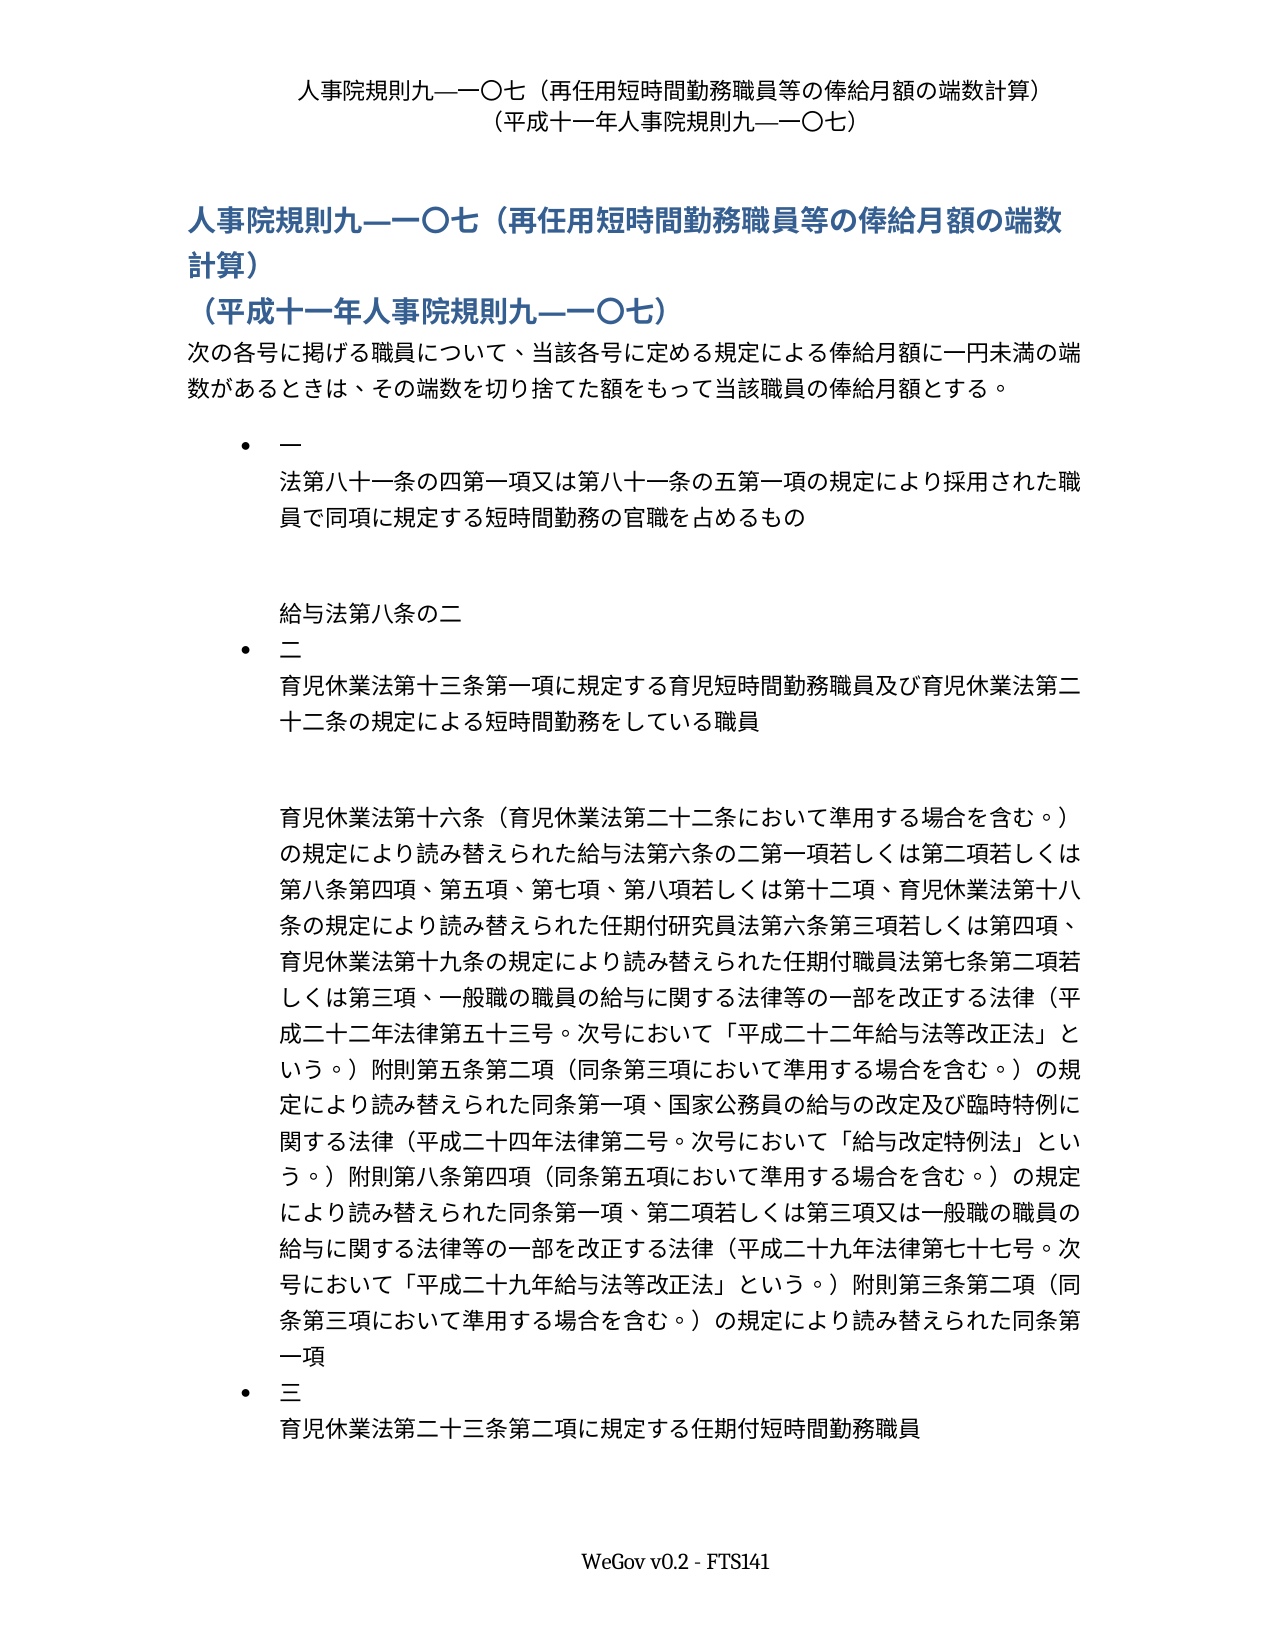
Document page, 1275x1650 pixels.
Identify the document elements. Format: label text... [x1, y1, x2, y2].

list 一 法第八十一条の四第一項又は第八十一条の五第一項の規定により採用された職員で同項に規定する短時間勤務の官職を占めるもの 給与法第八条の二 [242, 429, 1087, 629]
text 次の各号に掲げる職員について、当該各号に定める規定による俸給月額に一円未満の端数があるときは、その端数を切り捨てた額をもって当該職員の俸給月額とする。 [187, 337, 1087, 404]
list 二 育児休業法第十三条第一項に規定する育児短時間勤務職員及び育児休業法第二十二条の規定による短時間勤務をしている職員 育児休業法第十六条（育児休業法第二十二条において準用する場合を含む。）の規定により読み替えられた給与法第六条の二第一項若しくは第二項若しくは第八条第四項、第五項、第七項、第八項若しくは第十二項、育児休業法第十八条の規定により読み替えられた任期付研究員法第六条第三項若しくは第四項、育児休業法第十九条の規定により読み替えられた任期付職員法第七条第二項若しくは第三項、一般職の職員の給与に関する法律等の一部を改正する法律（平成二十二年法律第五十三号。次号において「平成二十二年給与法等改正法」という。）附則第五条第二項（同条第三項において準用する場合を含む。）の規定により読み替えられた同条第一項、国家公務員の給与の改定及び臨時特例に関する法律（平成二十四年法律第二号。次号において「給与改定特例法」という。）附則第八条第四項（同条第五項において準用する場合を含む。）の規定により読み替えられた同条第一項、第二項若しくは第三項又は一般職の職員の給与に関する法律等の一部を改正する法律（平成二十九年法律第七十七号。次号において「平成二十九年給与法等改正法」という。）附則第三条第二項（同条第三項において準用する場合を含む。）の規定により読み替えられた同条第一項 [242, 634, 1087, 1372]
subtitle 人事院規則九―一〇七（再任用短時間勤務職員等の俸給月額の端数計算） （平成十一年人事院規則九―一〇七） [187, 200, 1087, 331]
